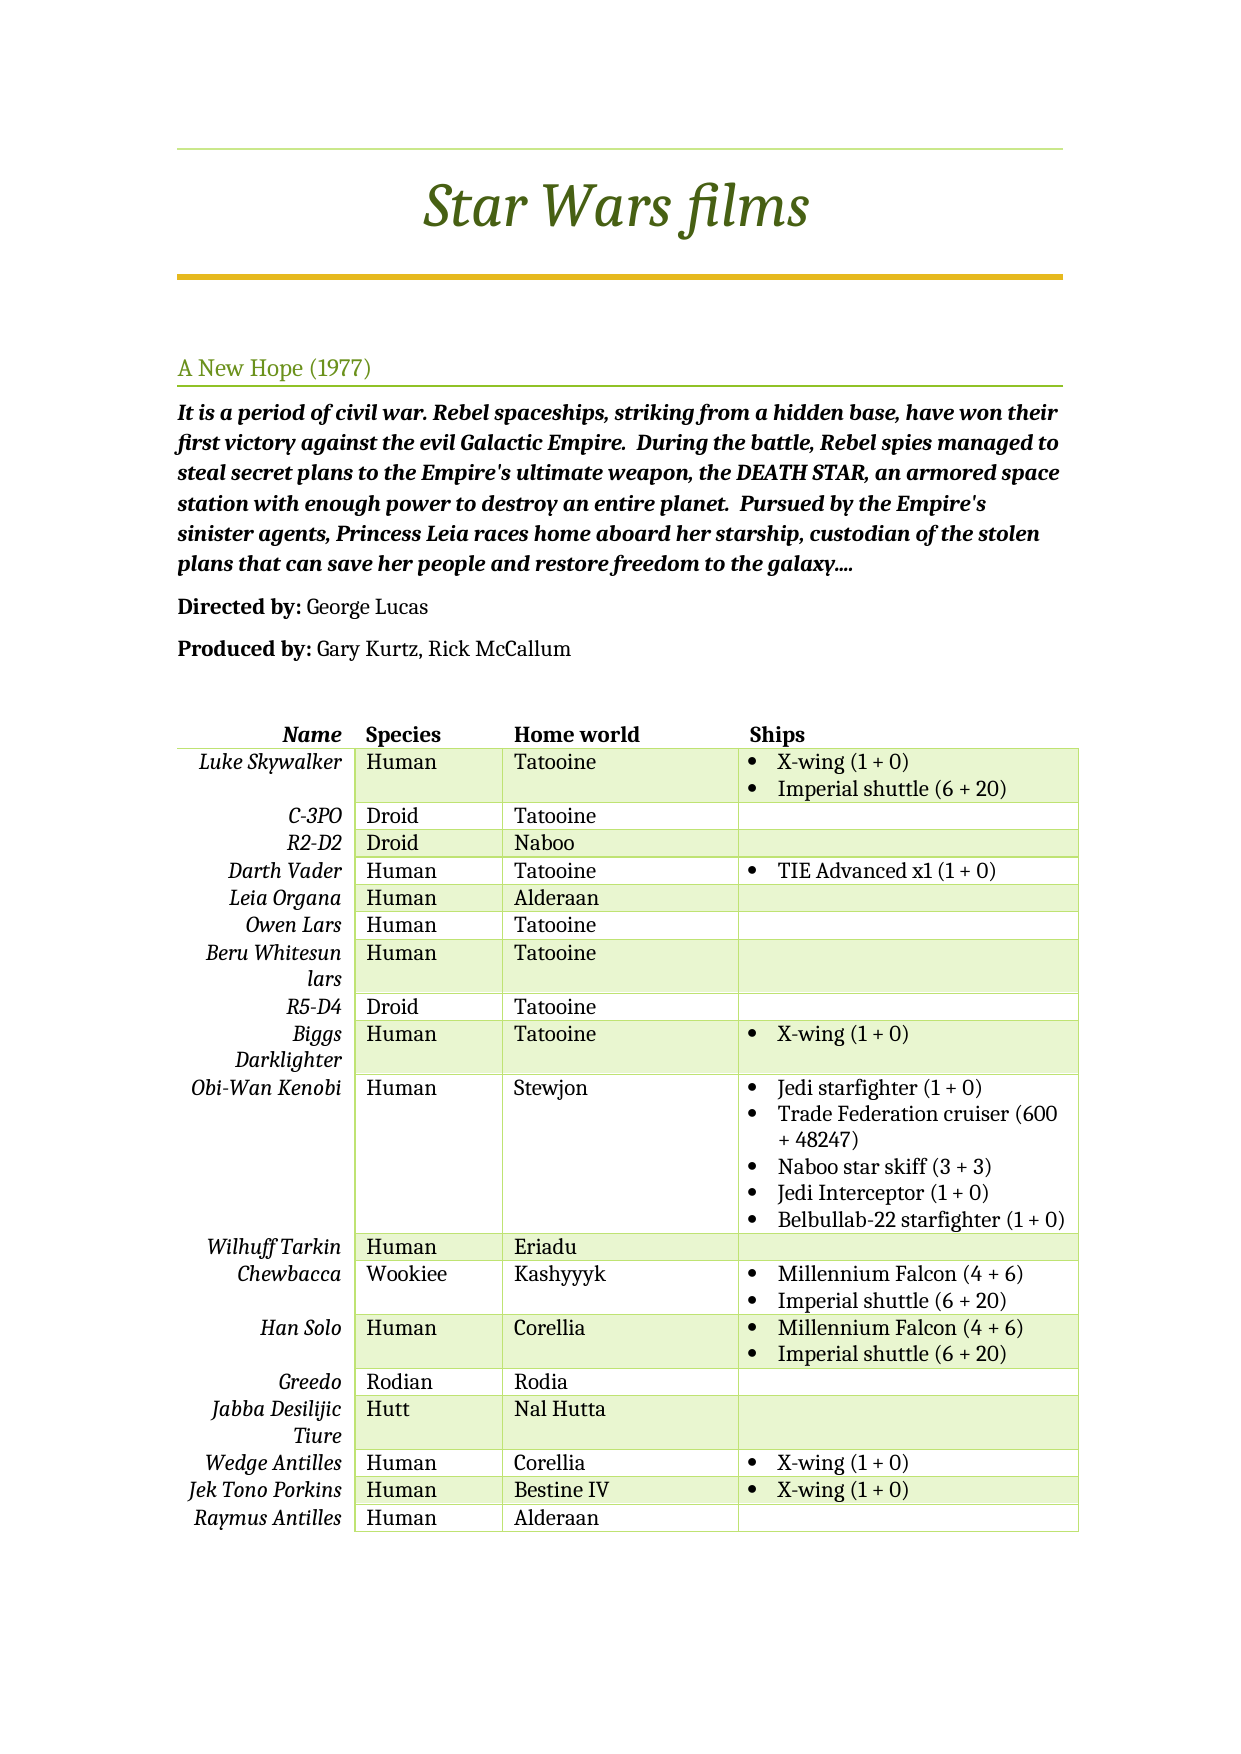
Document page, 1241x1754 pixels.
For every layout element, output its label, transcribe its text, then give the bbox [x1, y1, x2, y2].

title Star Wars films [177, 150, 1063, 274]
text It is a period of civil war. Rebel spaceships, striking from a hidden base, have won their first victory against the evil Galactic Empire. During the battle, Rebel spies managed to steal secret plans to the Empire's ultimate weapon, the DEATH STAR, an armored space station with enough power to destroy an entire planet. Pursued by the Empire's sinister agents, Princess Leia races home aboard her starship, custodian of the stolen plans that can save her people and restore freedom to the galaxy.... [177, 400, 1063, 577]
table_cell Human [356, 858, 502, 884]
table_cell Human [356, 885, 502, 911]
table_cell [739, 885, 1078, 911]
table_cell X-wing (1 + 0) [739, 1021, 1078, 1073]
table_cell Jek Tono Porkins [177, 1476, 354, 1503]
table_cell Jedi starfighter (1 + 0) Trade Federation cruiser (600 + 48247) Naboo star skiff (3 + 3) Jedi Interceptor (1 + 0) Belbullab-22 starfighter (1 + 0) [739, 1075, 1078, 1233]
table_cell Human [356, 1450, 502, 1476]
table_cell Luke Skywalker [177, 749, 354, 802]
table_cell Millennium Falcon (4 + 6) Imperial shuttle (6 + 20) [739, 1315, 1078, 1368]
table_cell [739, 1369, 1078, 1395]
table_cell X-wing (1 + 0) [739, 1477, 1078, 1503]
table_cell Human [356, 1075, 502, 1233]
table_cell C-3PO [177, 802, 354, 829]
table_cell [739, 803, 1078, 829]
table_cell [739, 994, 1078, 1020]
table_cell [739, 1234, 1078, 1260]
table_cell Tatooine [503, 858, 738, 884]
table_cell Droid [356, 830, 502, 856]
table_cell TIE Advanced x1 (1 + 0) [739, 858, 1078, 884]
table_cell R2-D2 [177, 829, 354, 856]
table_header Species [355, 722, 503, 748]
table_cell Corellia [503, 1315, 738, 1368]
text Directed by: George Lucas [177, 593, 1063, 620]
table_cell Human [356, 1234, 502, 1260]
table_cell Tatooine [503, 940, 738, 992]
table_cell Eriadu [503, 1234, 738, 1260]
table_cell Droid [356, 803, 502, 829]
table_cell Beru Whitesun lars [177, 939, 354, 992]
table_cell Tatooine [503, 994, 738, 1020]
table_cell Droid [356, 994, 502, 1020]
table_cell Human [356, 1315, 502, 1368]
table_cell [739, 940, 1078, 992]
table_cell Human [356, 940, 502, 992]
table_cell Jabba Desilijic Tiure [177, 1395, 354, 1449]
table_cell Human [356, 912, 502, 939]
table_header Name [177, 722, 355, 748]
table_cell [739, 1396, 1078, 1449]
table_cell Han Solo [177, 1314, 354, 1368]
table_cell Kashyyyk [503, 1261, 738, 1314]
table_cell Alderaan [503, 885, 738, 911]
table_cell X-wing (1 + 0) Imperial shuttle (6 + 20) [739, 749, 1078, 802]
subtitle A New Hope (1977) [177, 354, 1063, 385]
table_header Home world [503, 722, 739, 748]
table_cell [739, 1505, 1078, 1531]
table_cell Obi-Wan Kenobi [177, 1074, 354, 1233]
table_cell Raymus Antilles [177, 1504, 354, 1531]
table_cell R5-D4 [177, 993, 354, 1020]
table_cell [739, 830, 1078, 856]
table_cell Bestine IV [503, 1477, 738, 1503]
table_cell Rodian [356, 1369, 502, 1395]
text Produced by: Gary Kurtz, Rick McCallum [177, 636, 1063, 662]
table_cell Tatooine [503, 1021, 738, 1073]
table_cell Human [356, 749, 502, 802]
table_cell Human [356, 1505, 502, 1531]
table_cell Biggs Darklighter [177, 1020, 354, 1073]
table_cell X-wing (1 + 0) [739, 1450, 1078, 1476]
table_cell Human [356, 1021, 502, 1073]
table_cell Owen Lars [177, 911, 354, 939]
table_cell Wilhuff Tarkin [177, 1233, 354, 1260]
table_cell Human [356, 1477, 502, 1503]
table_cell Tatooine [503, 803, 738, 829]
table_cell Stewjon [503, 1075, 738, 1233]
table_header Ships [739, 722, 1078, 748]
table_cell [739, 912, 1078, 939]
table_cell Tatooine [503, 912, 738, 939]
table_cell Tatooine [503, 749, 738, 802]
table_cell Wookiee [356, 1261, 502, 1314]
table_cell Wedge Antilles [177, 1449, 354, 1476]
table_cell Hutt [356, 1396, 502, 1449]
table_cell Greedo [177, 1368, 354, 1395]
table_cell Alderaan [503, 1505, 738, 1531]
table_cell Nal Hutta [503, 1396, 738, 1449]
table_cell Corellia [503, 1450, 738, 1476]
table_cell Millennium Falcon (4 + 6) Imperial shuttle (6 + 20) [739, 1261, 1078, 1314]
table_cell Darth Vader [177, 856, 354, 884]
table_cell Rodia [503, 1369, 738, 1395]
table_cell Chewbacca [177, 1260, 354, 1314]
table_cell Leia Organa [177, 884, 354, 911]
table_cell Naboo [503, 830, 738, 856]
